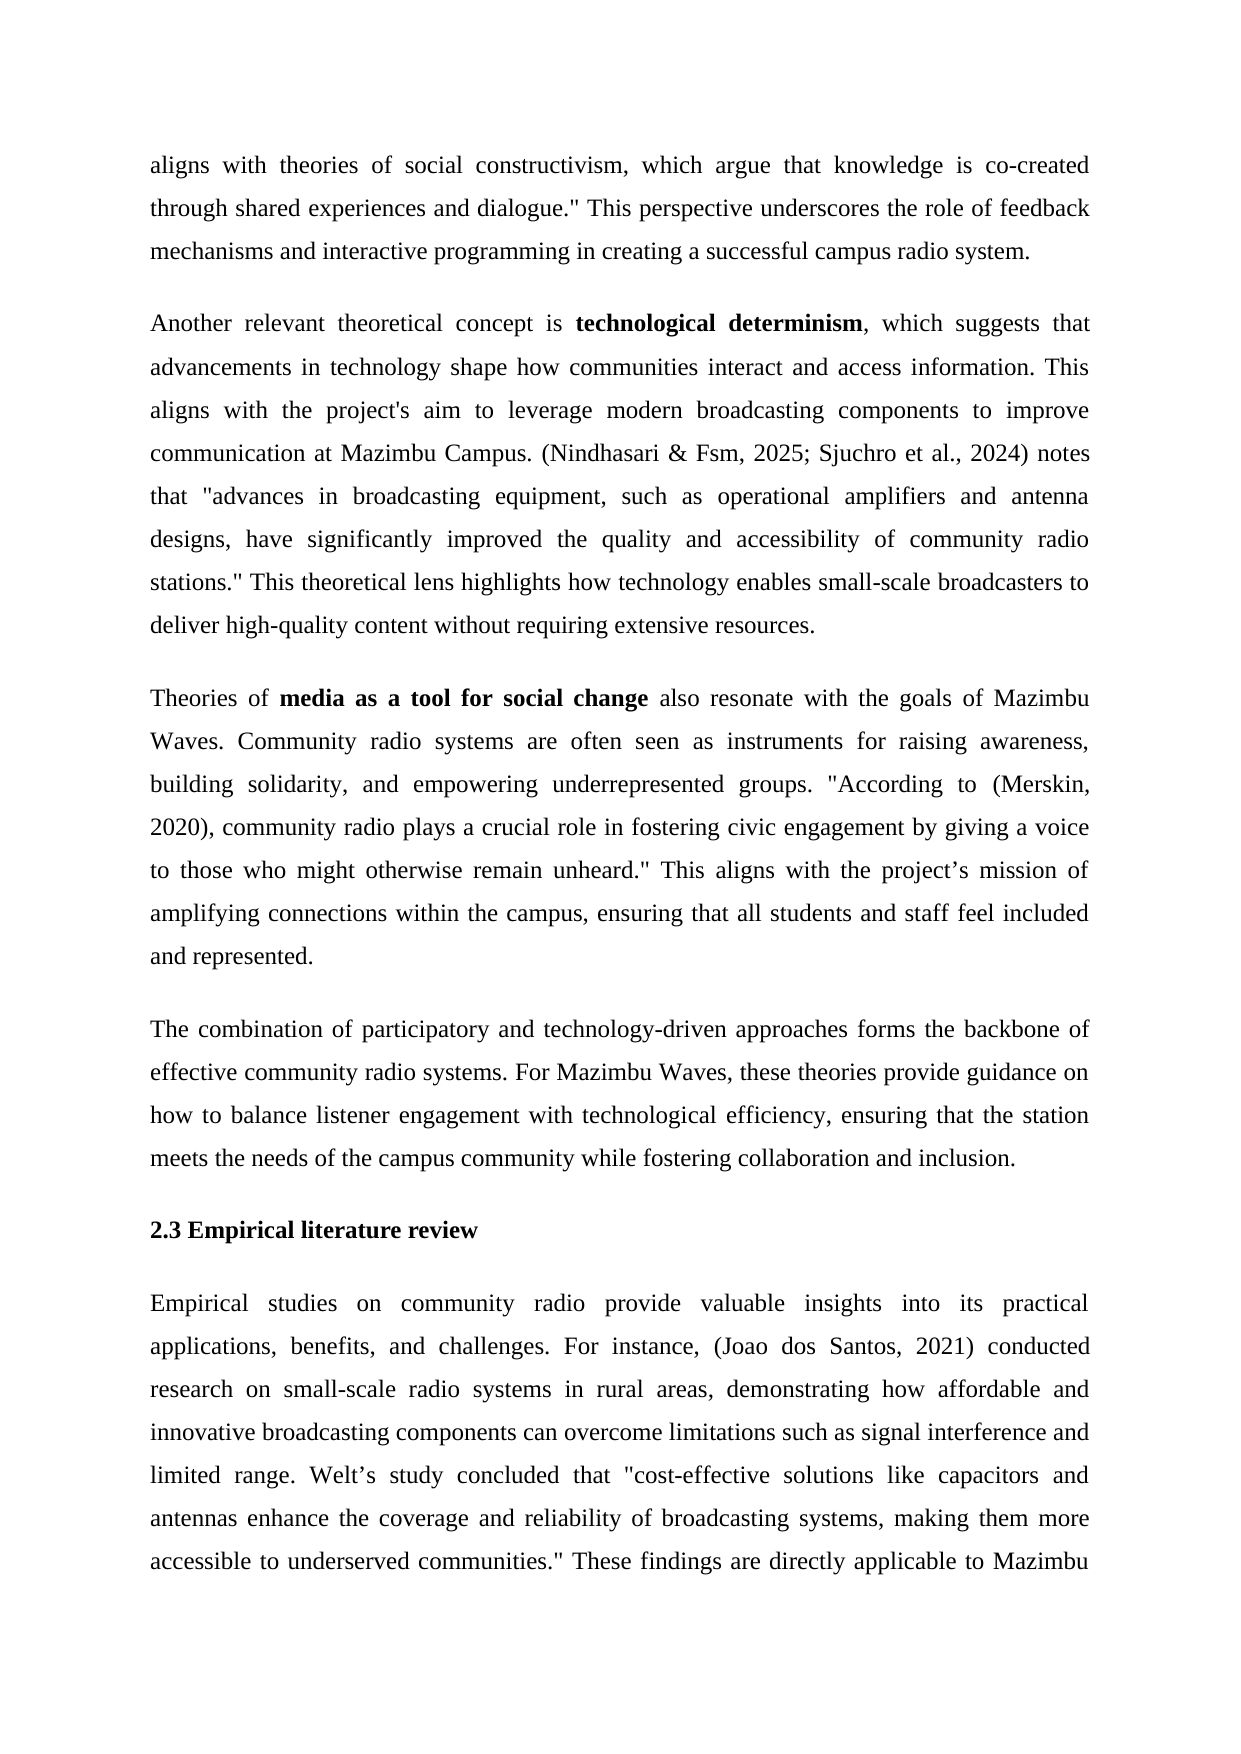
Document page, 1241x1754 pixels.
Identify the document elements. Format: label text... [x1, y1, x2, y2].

text Theories of media as a tool for social change also resonate with the goals of Mazimbu Waves. Community radio systems are often seen as instruments for raising awareness, building solidarity, and empowering underrepresented groups. "According to , community radio plays a crucial role in fostering civic engagement by giving a voice to those who might otherwise remain unheard." This aligns with the project’s mission of amplifying connections within the campus, ensuring that all students and staff feel included and represented. [150, 683, 1090, 970]
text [150, 1288, 1090, 1575]
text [150, 150, 1090, 265]
text Another relevant theoretical concept is technological determinism, which suggests that advancements in technology shape how communities interact and access information. This aligns with the project's aim to leverage modern broadcasting components to improve communication at Mazimbu Campus. notes that "advances in broadcasting equipment, such as operational amplifiers and antenna designs, have significantly improved the quality and accessibility of community radio stations." This theoretical lens highlights how technology enables small-scale broadcasters to deliver high-quality content without requiring extensive resources. [150, 308, 1090, 639]
subtitle 2.3 Empirical literature review [150, 1215, 1090, 1244]
text The combination of participatory and technology-driven approaches forms the backbone of effective community radio systems. For Mazimbu Waves, these theories provide guidance on how to balance listener engagement with technological efficiency, ensuring that the station meets the needs of the campus community while fostering collaboration and inclusion. [150, 1014, 1090, 1172]
